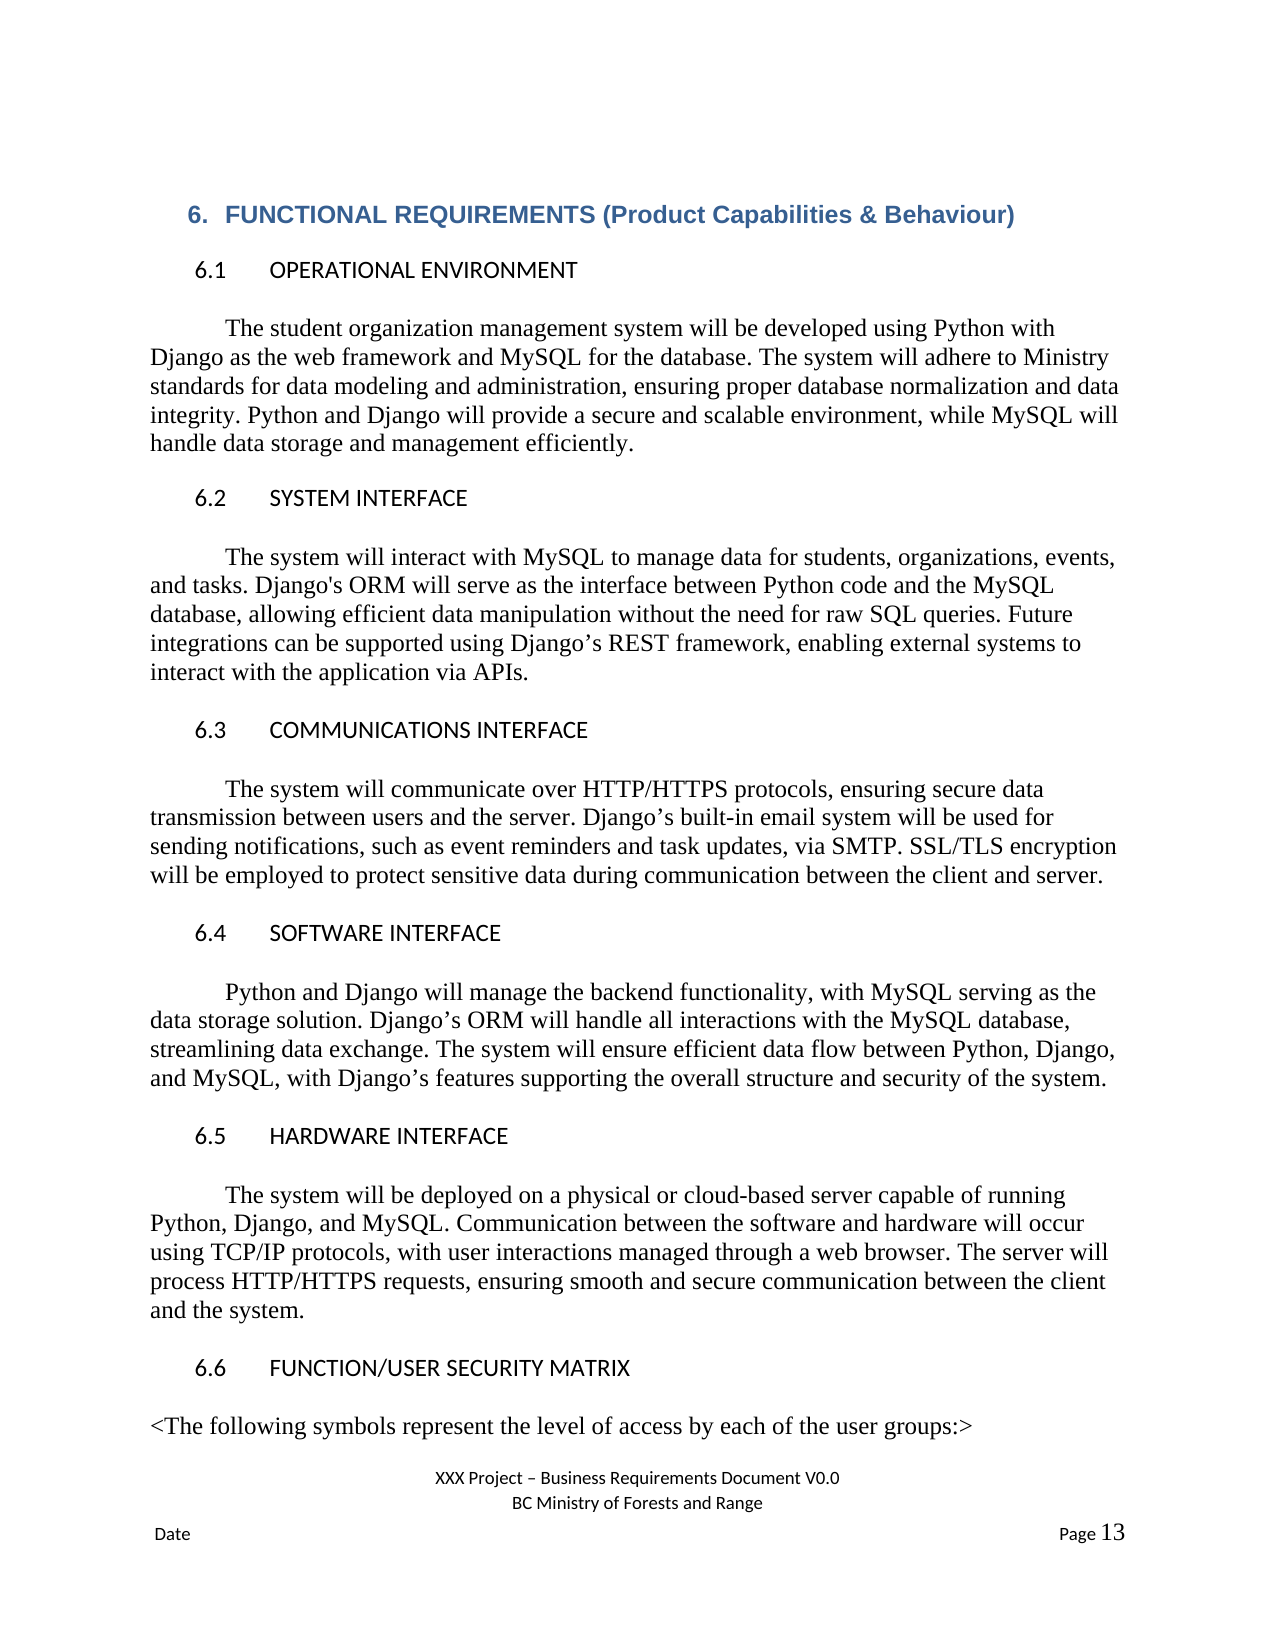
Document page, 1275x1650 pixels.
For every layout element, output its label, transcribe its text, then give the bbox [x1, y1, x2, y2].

subtitle SOFTWARE INTERFACE [194, 917, 1125, 948]
subtitle COMMUNICATIONS INTERFACE [194, 714, 1125, 745]
subtitle OPERATIONAL ENVIRONMENT [194, 254, 1125, 285]
subtitle FUNCTION/USER SECURITY MATRIX [194, 1352, 1125, 1383]
subtitle SYSTEM INTERFACE [194, 483, 1125, 513]
text Python and Django will manage the backend functionality, with MySQL serving as the data storage solution. Django’s ORM will handle all interactions with the MySQL database, streamlining data exchange. The system will ensure efficient data flow between Python, Django, and MySQL, with Django’s features supporting the overall structure and security of the system. [150, 977, 1125, 1092]
text The system will be deployed on a physical or cloud-based server capable of running Python, Django, and MySQL. Communication between the software and hardware will occur using TCP/IP protocols, with user interactions managed through a web browser. The server will process HTTP/HTTPS requests, ensuring smooth and secure communication between the client and the system. [150, 1180, 1125, 1323]
text <The following symbols represent the level of access by each of the user groups:> [150, 1411, 1125, 1440]
text The student organization management system will be developed using Python with Django as the web framework and MySQL for the database. The system will adhere to Ministry standards for data modeling and administration, ensuring proper database normalization and data integrity. Python and Django will provide a secure and scalable environment, while MySQL will handle data storage and management efficiently. [150, 313, 1125, 457]
subtitle FUNCTIONAL REQUIREMENTS (Product Capabilities & Behaviour) [187, 200, 1125, 229]
subtitle HARDWARE INTERFACE [194, 1120, 1125, 1151]
text The system will communicate over HTTP/HTTPS protocols, ensuring secure data transmission between users and the server. Django’s built-in email system will be used for sending notifications, such as event reminders and task updates, via SMTP. SSL/TLS encryption will be employed to protect sensitive data during communication between the client and server. [150, 774, 1125, 889]
text The system will interact with MySQL to manage data for students, organizations, events, and tasks. Django's ORM will serve as the interface between Python code and the MySQL database, allowing efficient data manipulation without the need for raw SQL queries. Future integrations can be supported using Django’s REST framework, enabling external systems to interact with the application via APIs. [150, 542, 1125, 686]
